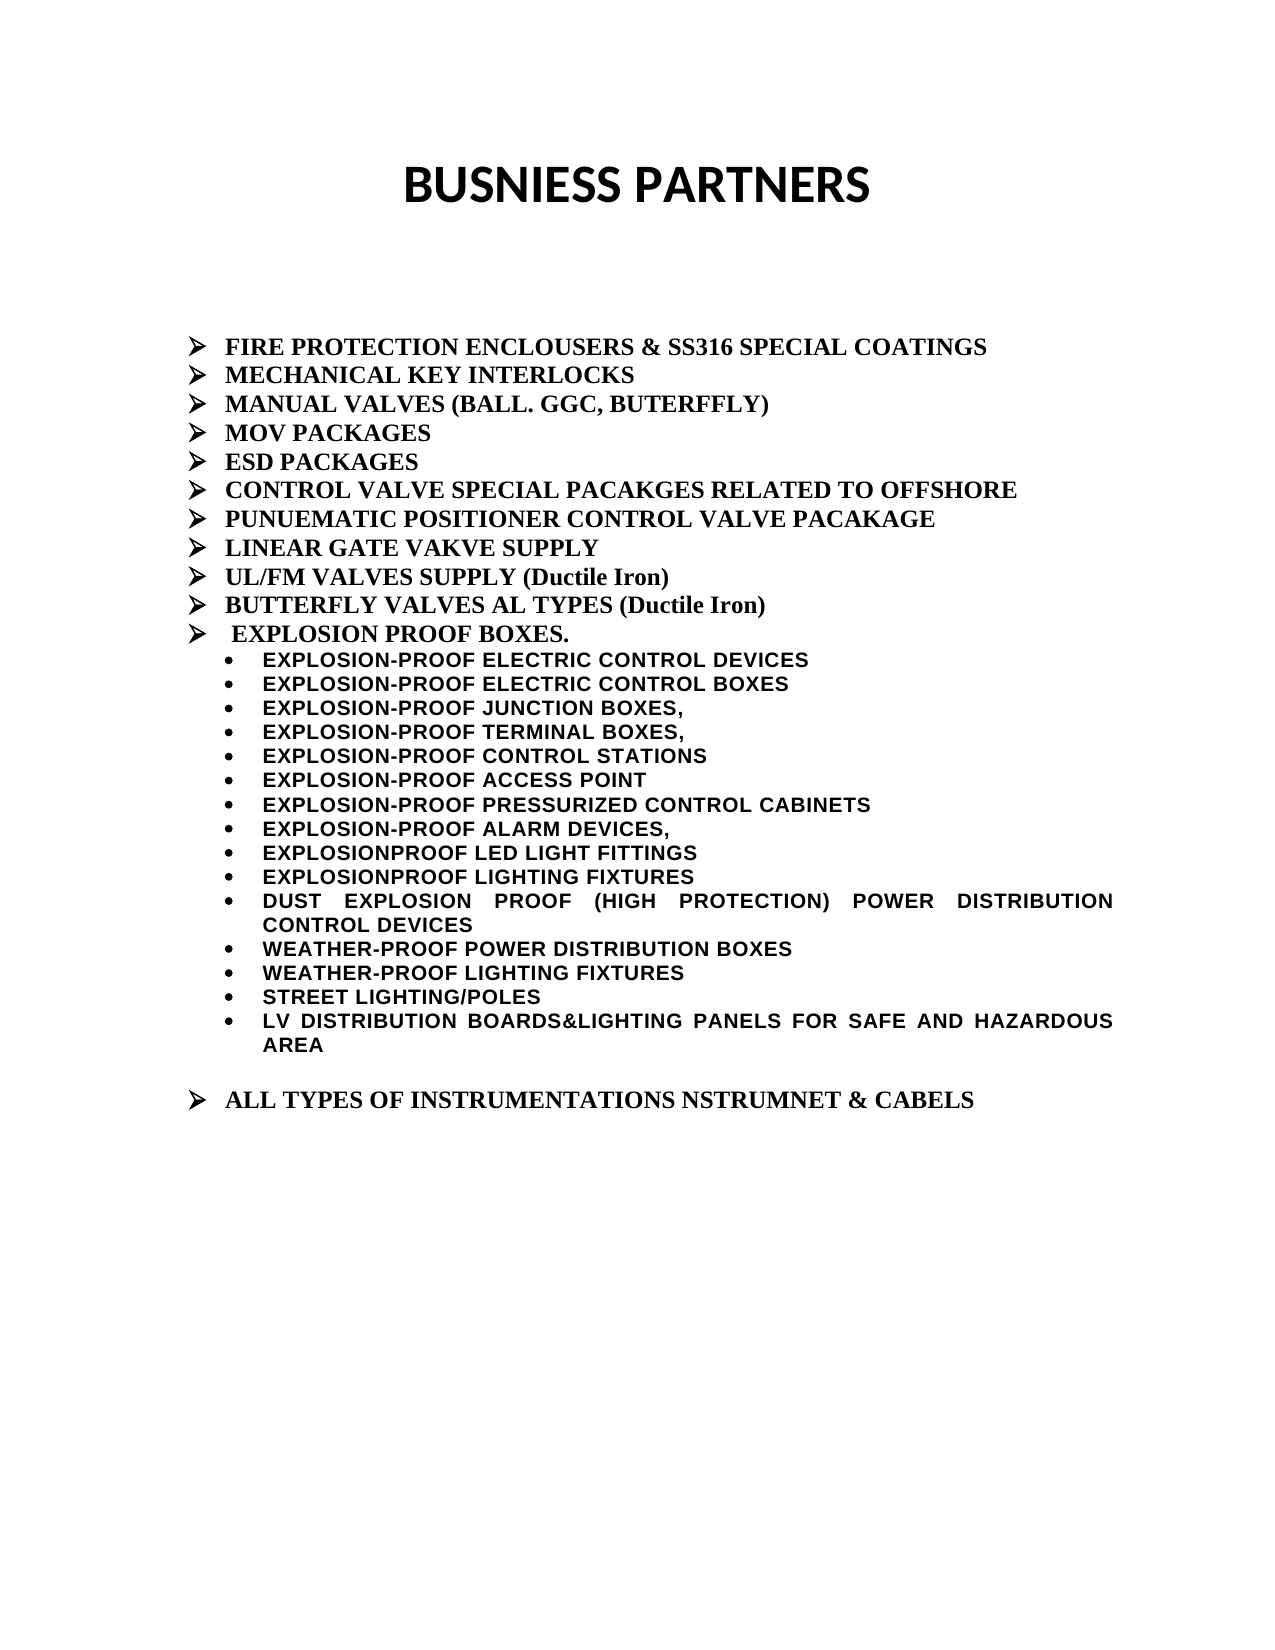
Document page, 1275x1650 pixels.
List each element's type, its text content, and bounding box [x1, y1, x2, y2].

text BUSNIESS PARTNERS [150, 150, 1125, 216]
list WEATHER-PROOF POWER DISTRIBUTION BOXES [225, 937, 1114, 961]
list MANUAL VALVES (BALL. GGC, BUTERFFLY) [187, 389, 1125, 418]
list MOV PACKAGES [187, 418, 1125, 447]
list BUTTERFLY VALVES AL TYPES (Ductile Iron) [187, 591, 1125, 619]
list EXPLOSION-PROOF JUNCTION BOXES, [225, 696, 1114, 720]
list FIRE PROTECTION ENCLOUSERS & SS316 SPECIAL COATINGS [187, 332, 1125, 361]
list EXPLOSIONPROOF LED LIGHT FITTINGS [225, 841, 1114, 864]
list MECHANICAL KEY INTERLOCKS [187, 361, 1125, 389]
list ESD PACKAGES [187, 447, 1125, 476]
list EXPLOSION PROOF BOXES. [187, 619, 1125, 648]
list EXPLOSION-PROOF ALARM DEVICES, [225, 816, 1114, 841]
list EXPLOSION-PROOF PRESSURIZED CONTROL CABINETS [225, 792, 1114, 816]
list STREET LIGHTING/POLES [225, 985, 1114, 1009]
list EXPLOSIONPROOF LIGHTING FIXTURES [225, 864, 1114, 889]
list DUST EXPLOSION PROOF (HIGH PROTECTION) POWER DISTRIBUTION CONTROL DEVICES [225, 889, 1114, 937]
list WEATHER-PROOF LIGHTING FIXTURES [225, 961, 1114, 985]
list EXPLOSION-PROOF CONTROL STATIONS [225, 744, 1114, 768]
list LINEAR GATE VAKVE SUPPLY [187, 533, 1125, 562]
list EXPLOSION-PROOF TERMINAL BOXES, [225, 720, 1114, 744]
list ALL TYPES OF INSTRUMENTATIONS NSTRUMNET & CABELS [187, 1086, 1125, 1114]
list EXPLOSION-PROOF ELECTRIC CONTROL BOXES [225, 672, 1114, 696]
list EXPLOSION-PROOF ELECTRIC CONTROL DEVICES [225, 648, 1114, 672]
list EXPLOSION-PROOF ACCESS POINT [225, 768, 1114, 792]
list PUNUEMATIC POSITIONER CONTROL VALVE PACAKAGE [187, 504, 1125, 533]
list LV DISTRIBUTION BOARDS&LIGHTING PANELS FOR SAFE AND HAZARDOUS AREA [225, 1009, 1114, 1057]
list UL/FM VALVES SUPPLY (Ductile Iron) [187, 562, 1125, 591]
list CONTROL VALVE SPECIAL PACAKGES RELATED TO OFFSHORE [187, 476, 1125, 504]
